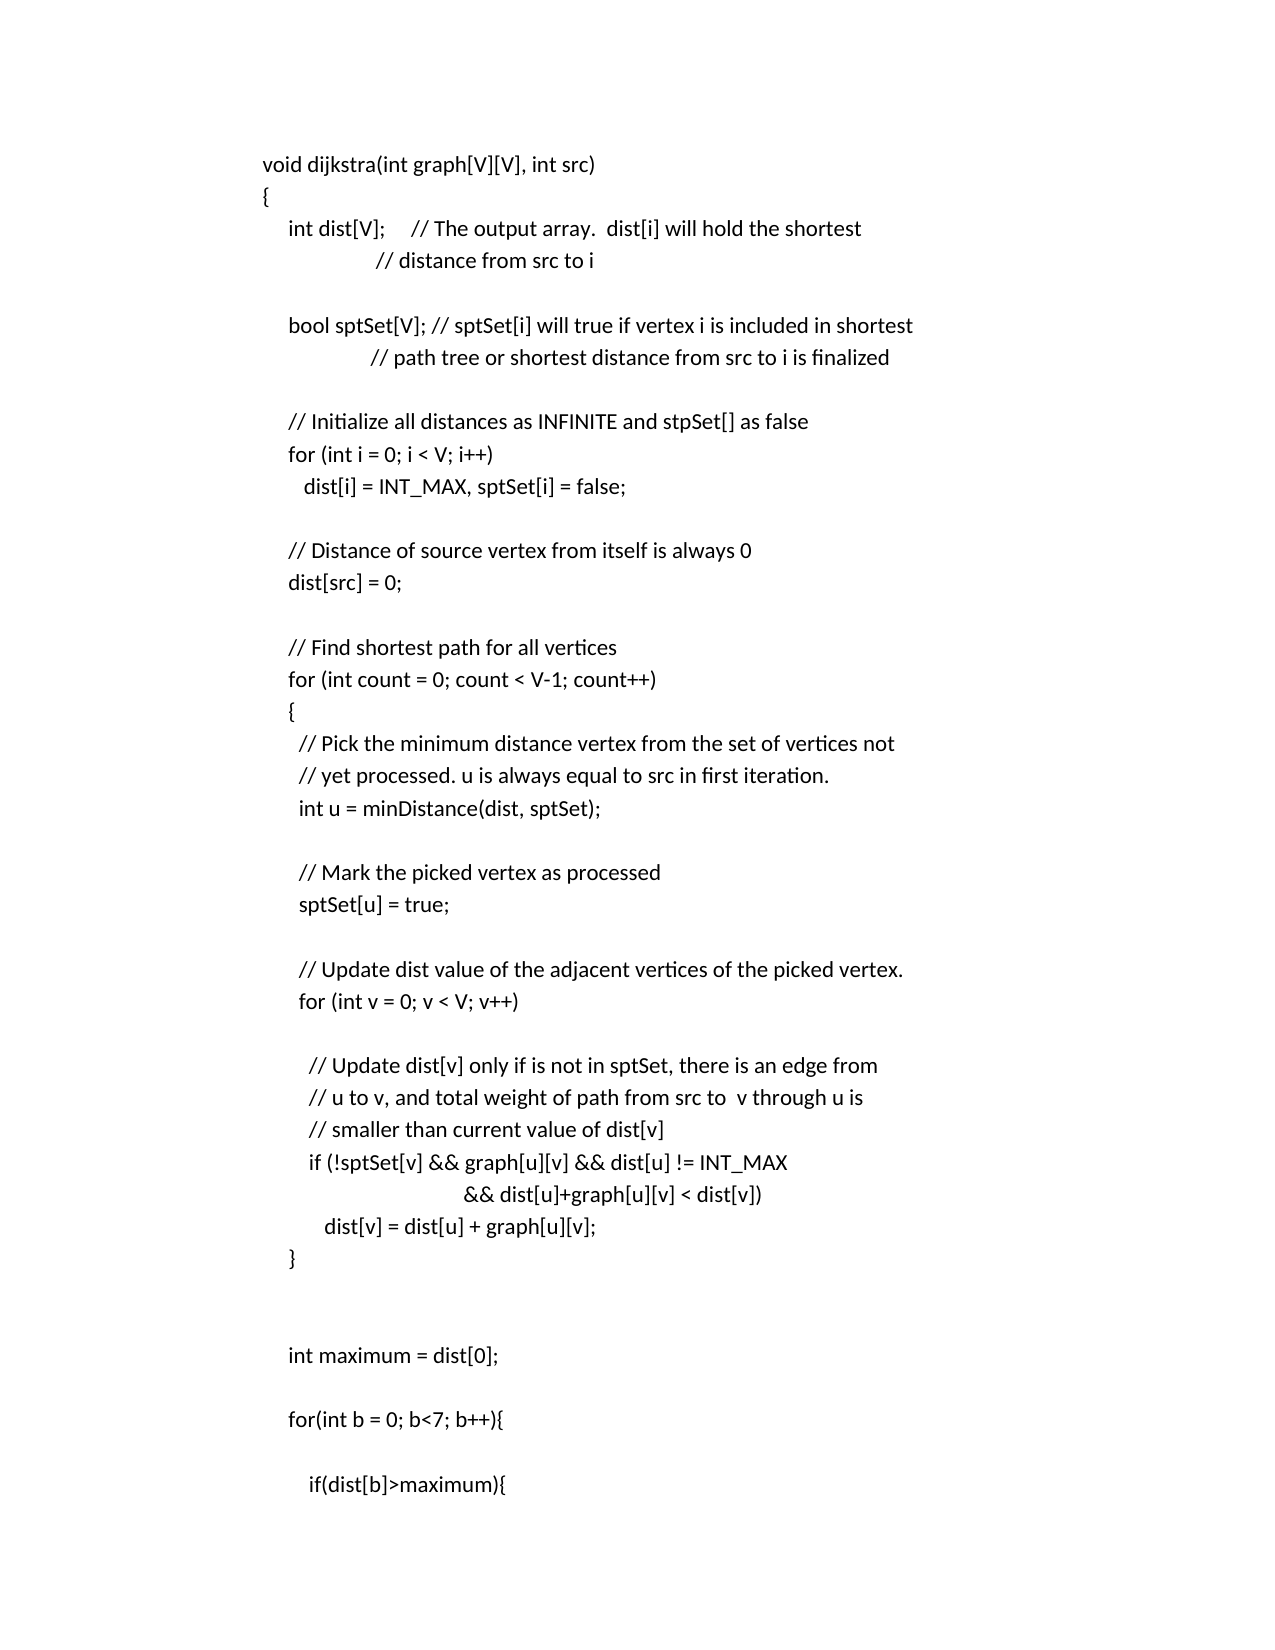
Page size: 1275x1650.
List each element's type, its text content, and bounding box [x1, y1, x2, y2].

list dist[v] = dist[u] + graph[u][v]; [262, 1212, 1125, 1240]
list int maximum = dist[0]; [262, 1341, 1125, 1369]
list // Distance of source vertex from itself is always 0 [262, 536, 1125, 564]
list for (int i = 0; i < V; i++) [262, 440, 1125, 468]
list // yet processed. u is always equal to src in first iteration. [262, 762, 1125, 789]
list sptSet[u] = true; [262, 890, 1125, 918]
list // Pick the minimum distance vertex from the set of vertices not [262, 729, 1125, 757]
list && dist[u]+graph[u][v] < dist[v]) [262, 1180, 1125, 1208]
list for (int v = 0; v < V; v++) [262, 987, 1125, 1015]
list // distance from src to i [262, 247, 1125, 274]
list dist[src] = 0; [262, 568, 1125, 596]
list dist[i] = INT_MAX, sptSet[i] = false; [262, 472, 1125, 500]
list for (int count = 0; count < V-1; count++) [262, 665, 1125, 693]
list // u to v, and total weight of path from src to v through u is [262, 1083, 1125, 1111]
list // path tree or shortest distance from src to i is finalized [262, 343, 1125, 371]
list for(int b = 0; b<7; b++){ [262, 1405, 1125, 1433]
list } [262, 1244, 1125, 1272]
list void dijkstra(int graph[V][V], int src) [262, 150, 1125, 178]
list int dist[V]; // The output array. dist[i] will hold the shortest [262, 214, 1125, 242]
list bool sptSet[V]; // sptSet[i] will true if vertex i is included in shortest [262, 311, 1125, 339]
list // Find shortest path for all vertices [262, 633, 1125, 661]
list // Mark the picked vertex as processed [262, 858, 1125, 886]
list // Initialize all distances as INFINITE and stpSet[] as false [262, 407, 1125, 436]
list // smaller than current value of dist[v] [262, 1116, 1125, 1144]
list { [262, 182, 1125, 210]
list if (!sptSet[v] && graph[u][v] && dist[u] != INT_MAX [262, 1148, 1125, 1176]
list // Update dist value of the adjacent vertices of the picked vertex. [262, 955, 1125, 983]
list int u = minDistance(dist, sptSet); [262, 794, 1125, 822]
list // Update dist[v] only if is not in sptSet, there is an edge from [262, 1051, 1125, 1079]
list { [262, 697, 1125, 725]
list if(dist[b]>maximum){ [262, 1470, 1125, 1498]
